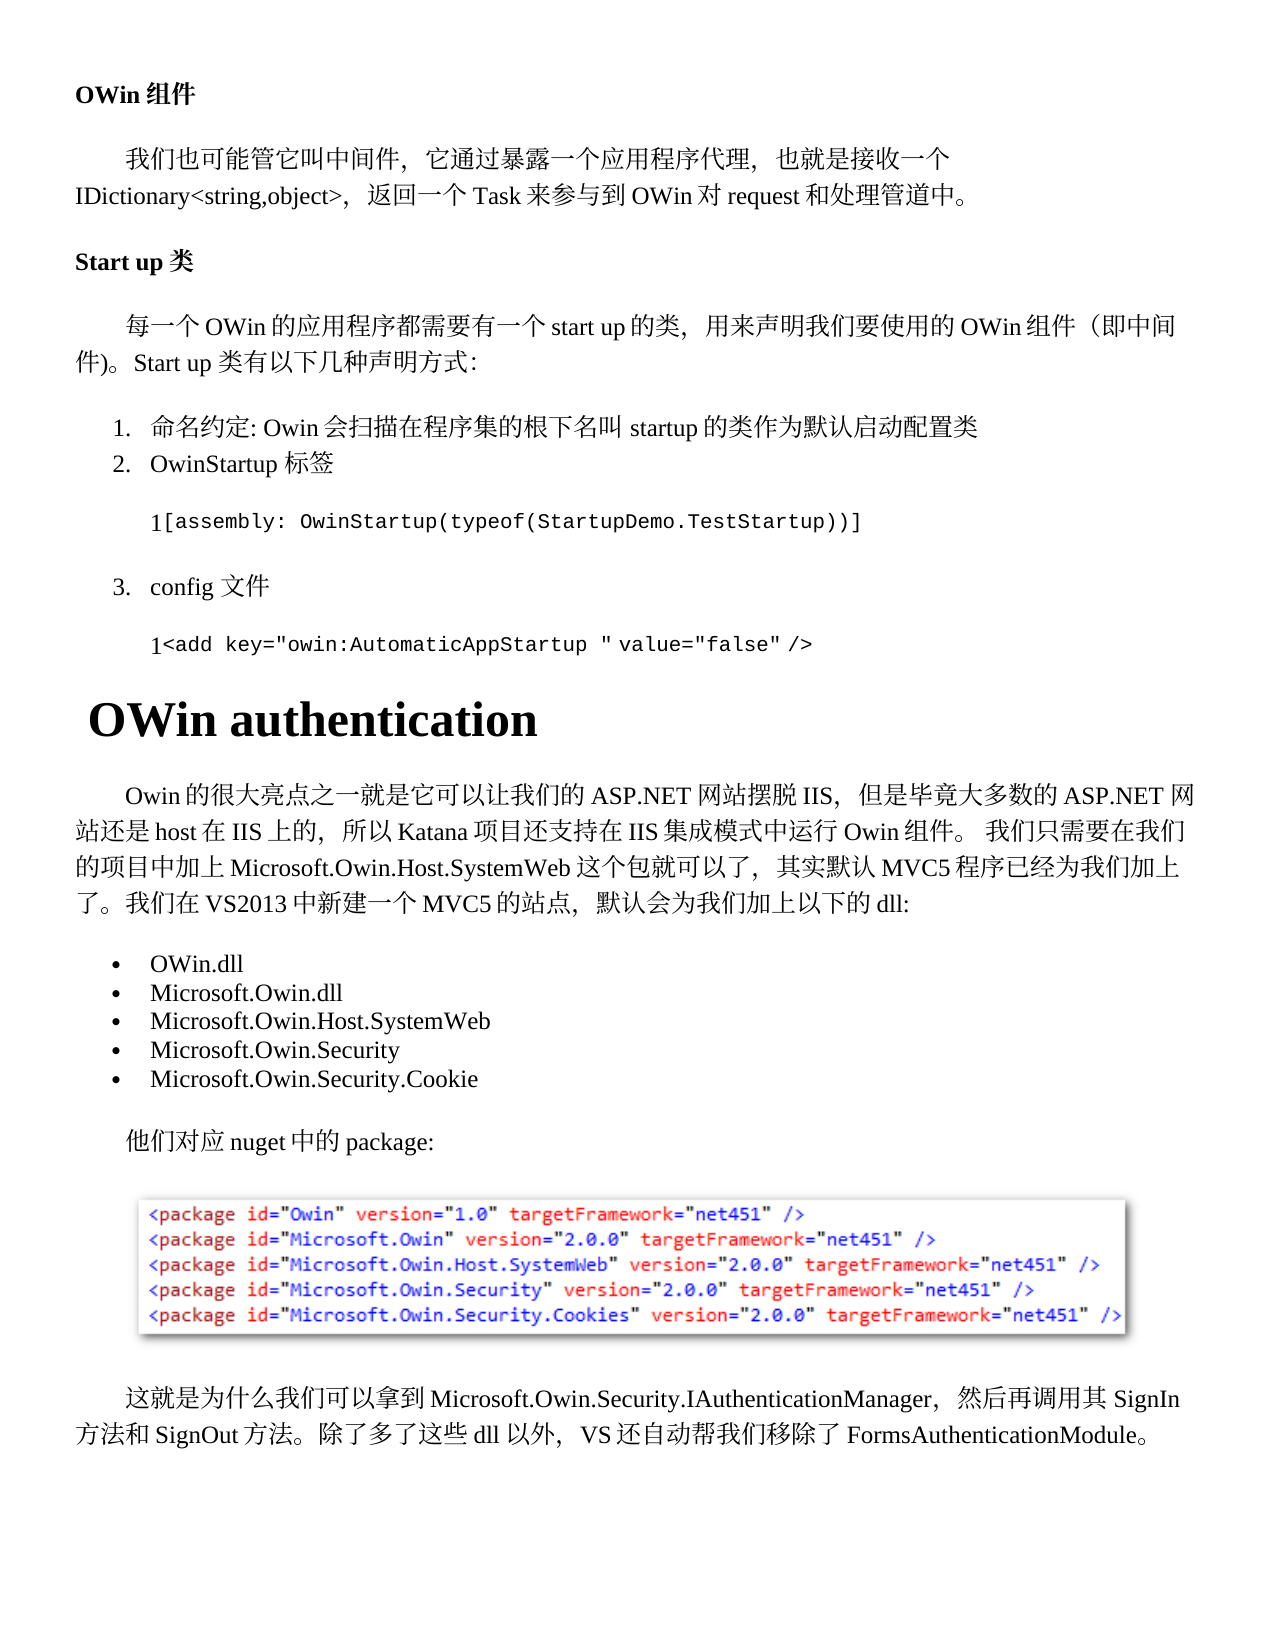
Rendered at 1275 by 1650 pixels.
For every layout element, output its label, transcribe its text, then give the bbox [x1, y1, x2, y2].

list OwinStartup 标签 [112, 443, 1200, 479]
text OWin 组件 [75, 75, 1200, 111]
text 每一个OWin的应用程序都需要有一个start up的类，用来声明我们要使用的OWin组件（即中间件)。Start up 类有以下几种声明方式： [75, 306, 1200, 378]
table_header [assembly: OwinStartup(typeof(StartupDemo.TestStartup))] [163, 508, 863, 537]
list Microsoft.Owin.Host.SystemWeb [112, 1006, 1200, 1035]
list Microsoft.Owin.dll [112, 978, 1200, 1006]
text Start up 类 [75, 241, 1200, 277]
table_header <add key="owin:AutomaticAppStartup " value="false" /> [163, 631, 813, 660]
list config 文件 [112, 566, 1200, 602]
text OWin authentication [75, 689, 1200, 747]
text 他们对应nuget中的package: [75, 1122, 1200, 1158]
list OWin.dll [112, 949, 1200, 978]
text 我们也可能管它叫中间件，它通过暴露一个应用程序代理，也就是接收一个IDictionary<string,object>，返回一个Task来参与到OWin对request和处理管道中。 [75, 140, 1200, 212]
text 这就是为什么我们可以拿到Microsoft.Owin.Security.IAuthenticationManager，然后再调用其 SignIn方法和SignOut方法。除了多了这些dll以外，VS还自动帮我们移除了FormsAuthenticationModule。 [75, 1378, 1200, 1450]
list Microsoft.Owin.Security [112, 1035, 1200, 1064]
list 命名约定: Owin会扫描在程序集的根下名叫 startup的类作为默认启动配置类 [112, 407, 1200, 443]
list Microsoft.Owin.Security.Cookie [112, 1064, 1200, 1093]
picture [125, 1186, 1141, 1350]
text Owin的很大亮点之一就是它可以让我们的ASP.NET 网站摆脱IIS，但是毕竟大多数的ASP.NET 网站还是host在IIS上的，所以Katana项目还支持在IIS集成模式中运行Owin组件。 我们只需要在我们的项目中加上Microsoft.Owin.Host.SystemWeb这个包就可以了，其实默认MVC5程序已经为我们加上了。我们在VS2013中新建一个MVC5的站点，默认会为我们加上以下的dll: [75, 776, 1200, 920]
